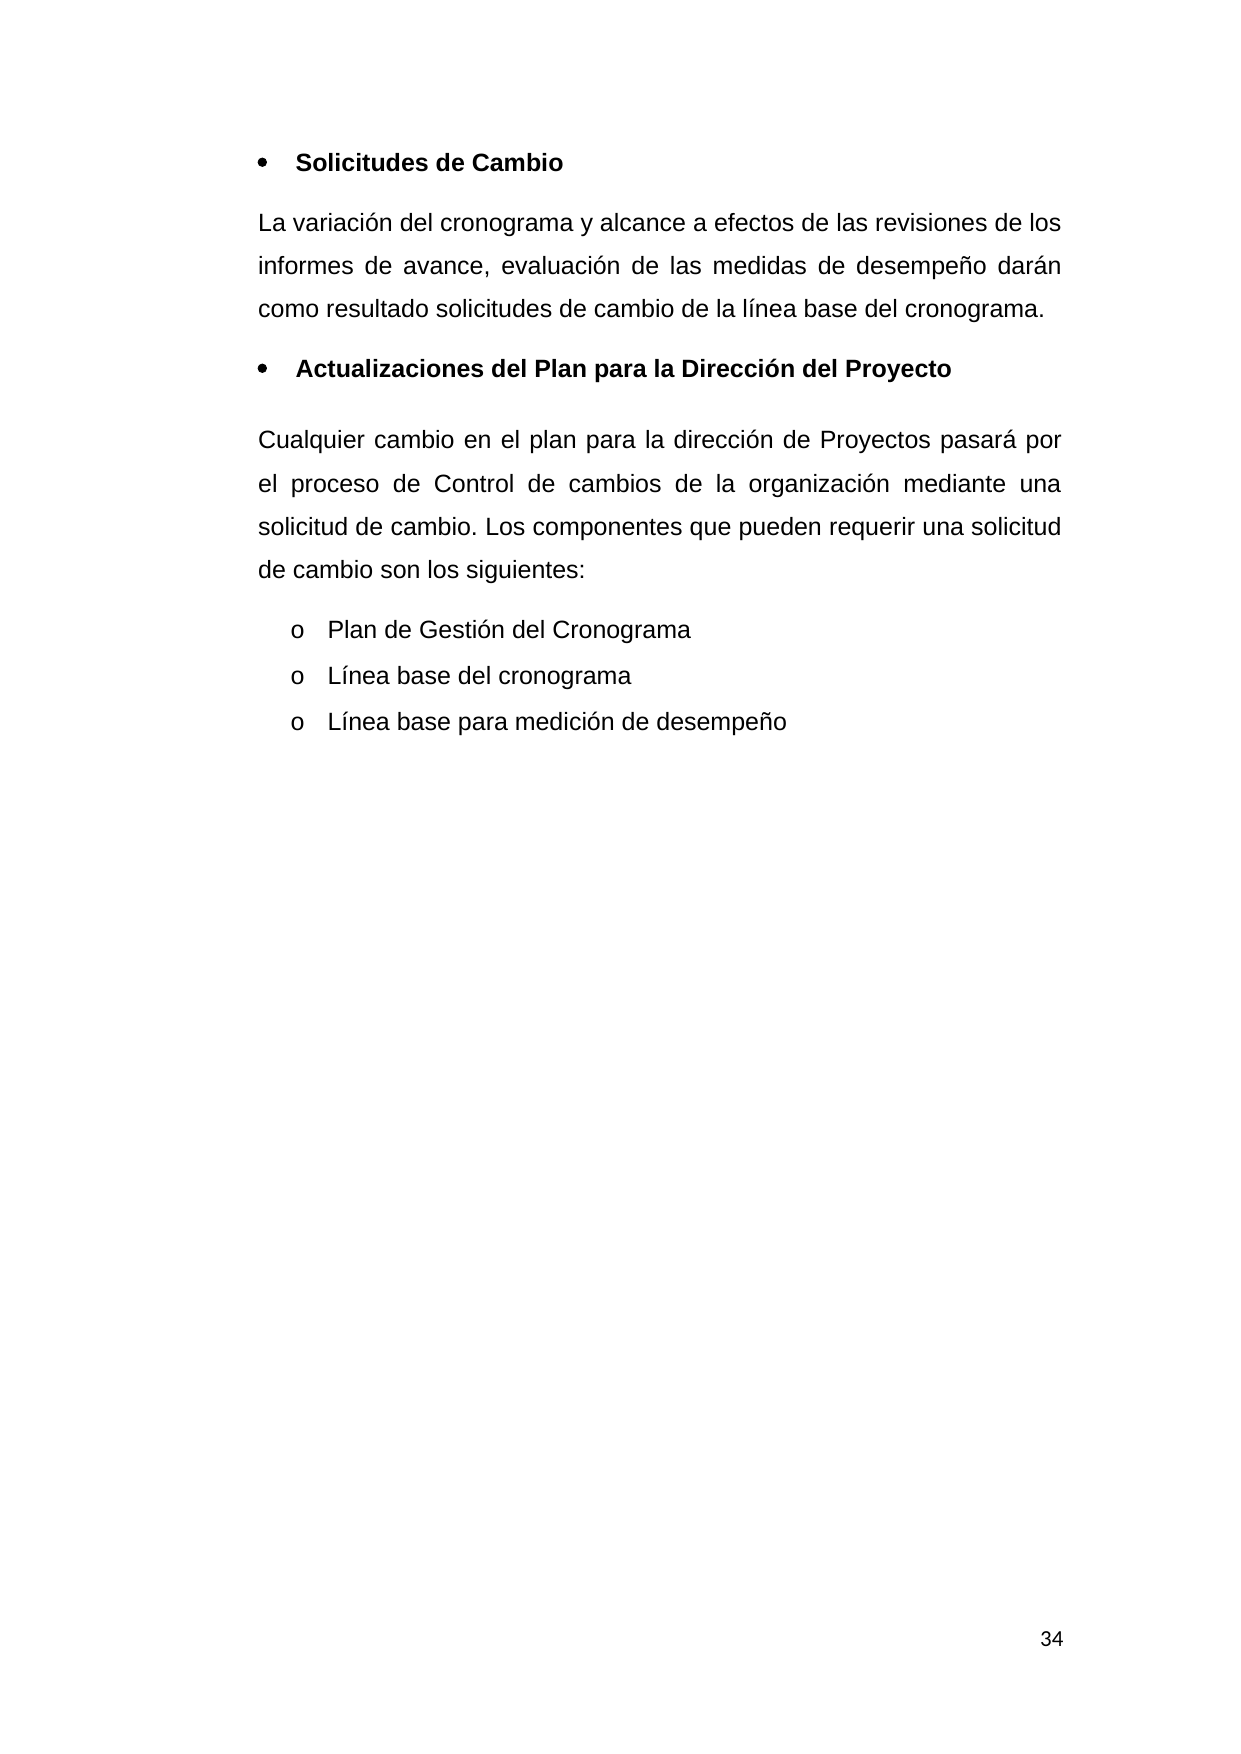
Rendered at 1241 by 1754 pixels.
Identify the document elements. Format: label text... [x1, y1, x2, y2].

text La variación del cronograma y alcance a efectos de las revisiones de los informes de avance, evaluación de las medidas de desempeño darán como resultado solicitudes de cambio de la línea base del cronograma. [258, 207, 1063, 322]
list Línea base del cronograma [290, 661, 1063, 692]
list Plan de Gestión del Cronograma [290, 615, 1063, 646]
list Actualizaciones del Plan para la Dirección del Proyecto [258, 353, 1063, 382]
text Cualquier cambio en el plan para la dirección de Proyectos pasará por el proceso de Control de cambios de la organización mediante una solicitud de cambio. Los componentes que pueden requerir una solicitud de cambio son los siguientes: [258, 426, 1063, 584]
list Línea base para medición de desempeño [290, 707, 1063, 738]
list Solicitudes de Cambio [258, 148, 1063, 176]
